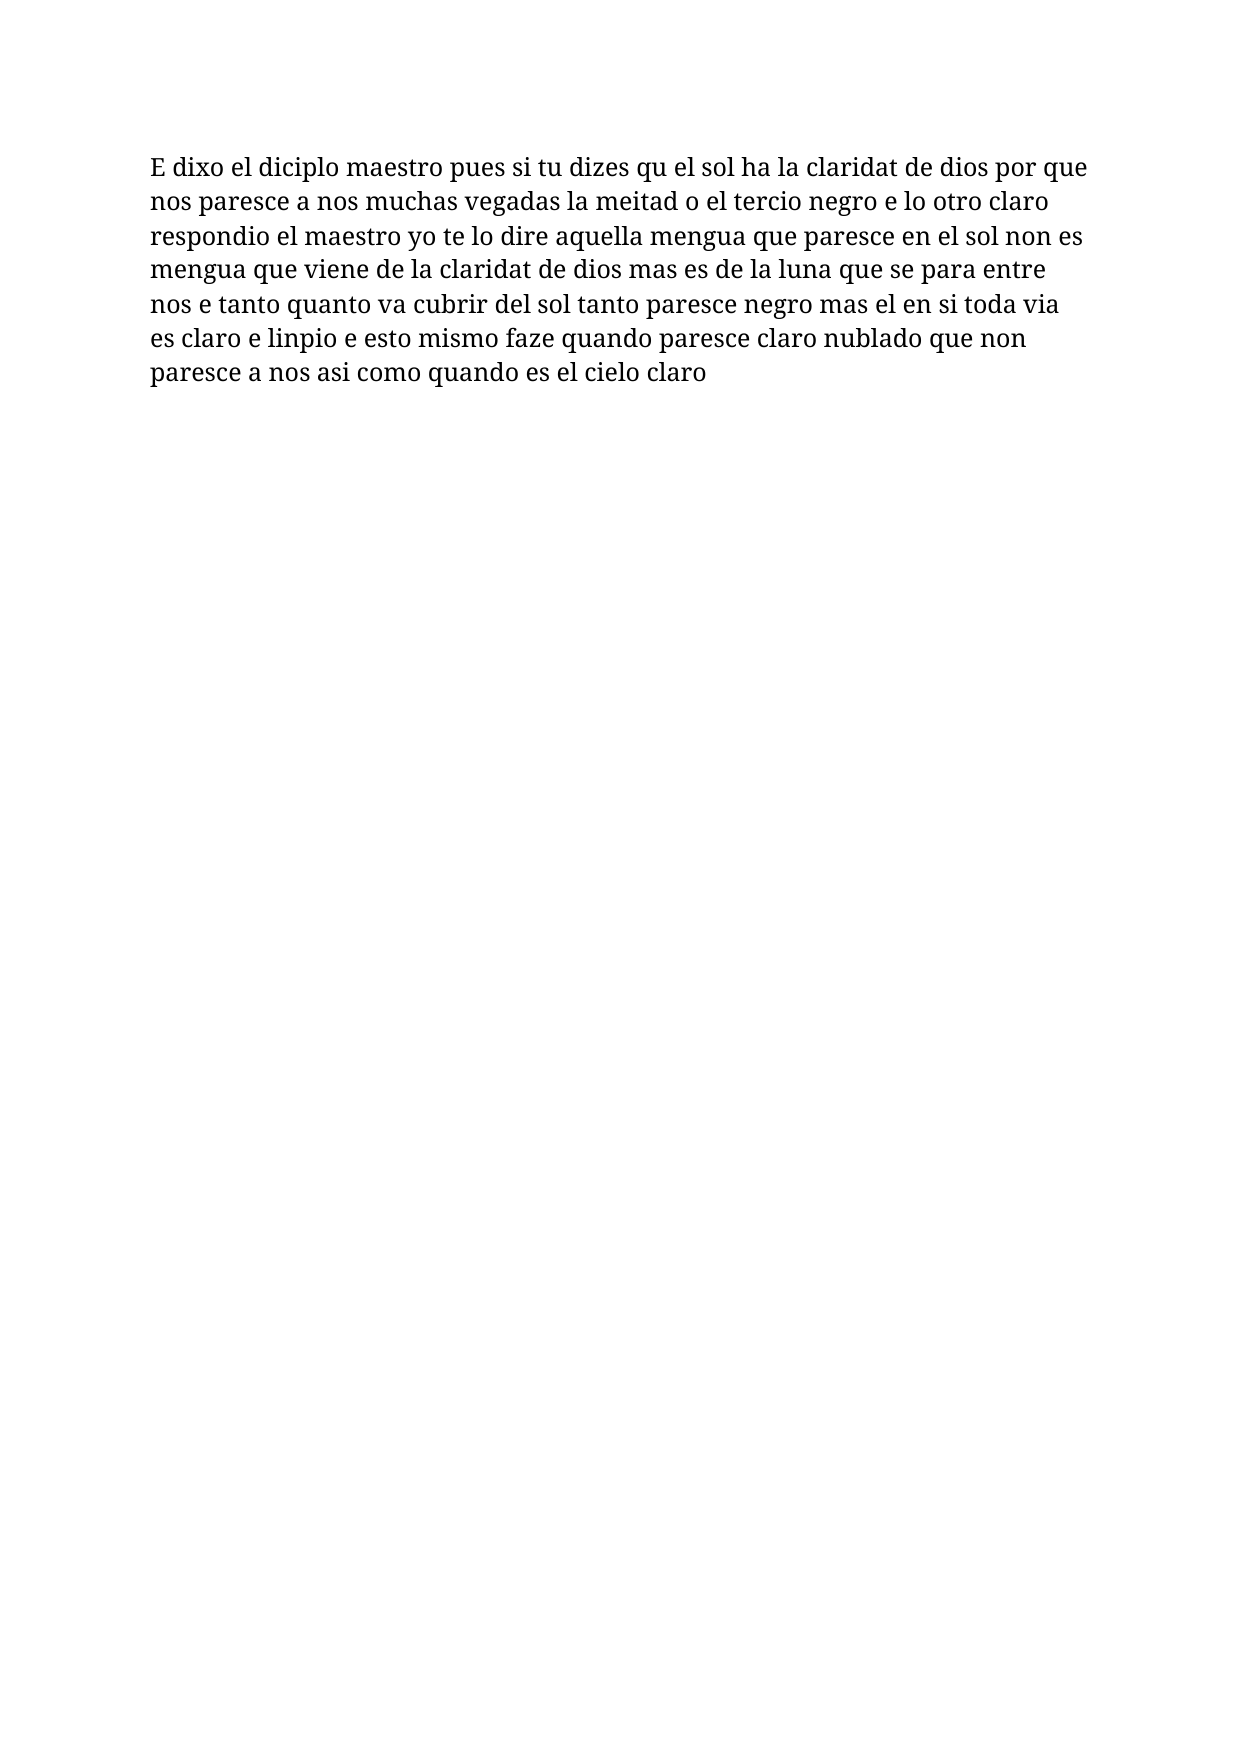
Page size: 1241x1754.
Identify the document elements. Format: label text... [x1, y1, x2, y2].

text E dixo el diciplo maestro pues si tu dizes qu el sol ha la claridat de dios por que nos paresce a nos muchas vegadas la meitad o el tercio negro e lo otro claro respondio el maestro yo te lo dire aquella mengua que paresce en el sol non es mengua que viene de la claridat de dios mas es de la luna que se para entre nos e tanto quanto va cubrir del sol tanto paresce negro mas el en si toda via es claro e linpio e esto mismo faze quando paresce claro nublado que non paresce a nos asi como quando es el cielo claro [150, 150, 1090, 388]
